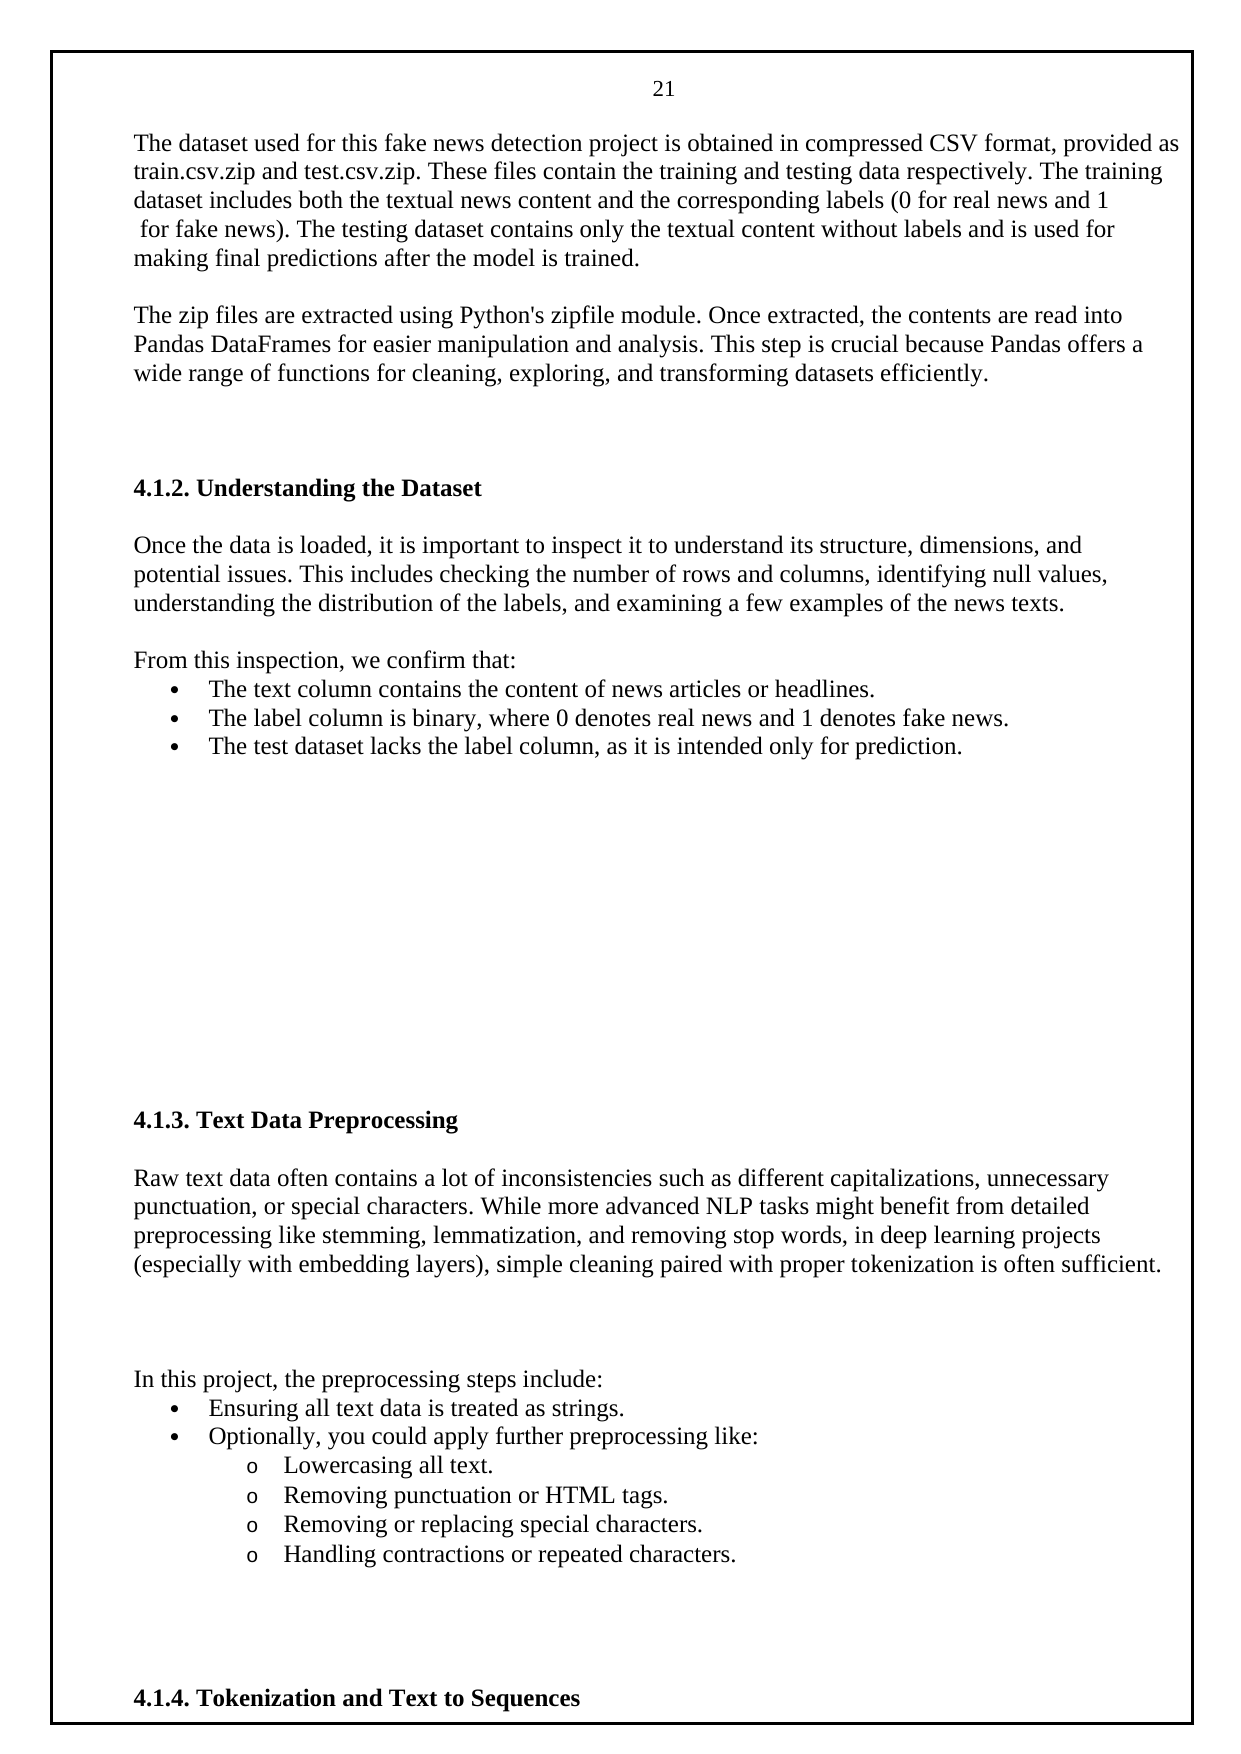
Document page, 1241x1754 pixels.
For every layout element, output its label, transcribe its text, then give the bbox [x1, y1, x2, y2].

text 4.1.4. Tokenization and Text to Sequences [133, 1683, 1191, 1712]
list Ensuring all text data is treated as strings. [171, 1393, 1191, 1421]
list The label column is binary, where 0 denotes real news and 1 denotes fake news. [171, 703, 1191, 731]
text Raw text data often contains a lot of inconsistencies such as different capitalizations, unnecessary punctuation, or special characters. While more advanced NLP tasks might benefit from detailed preprocessing like stemming, lemmatization, and removing stop words, in deep learning projects (especially with embedding layers), simple cleaning paired with proper tokenization is often sufficient. [133, 1163, 1191, 1278]
text for fake news). The testing dataset contains only the textual content without labels and is used for making final predictions after the model is trained. [133, 214, 1191, 271]
list Lowercasing all text. [246, 1450, 1191, 1480]
text 4.1.3. Text Data Preprocessing [133, 1105, 1191, 1134]
text 4.1.2. Understanding the Dataset [133, 473, 1191, 501]
list The text column contains the content of news articles or headlines. [171, 674, 1191, 703]
list Removing punctuation or HTML tags. [246, 1480, 1191, 1509]
text Once the data is loaded, it is important to inspect it to understand its structure, dimensions, and [133, 530, 1191, 559]
list Removing or replacing special characters. [246, 1509, 1191, 1539]
list The test dataset lacks the label column, as it is intended only for prediction. [171, 731, 1191, 760]
list Handling contractions or repeated characters. [246, 1539, 1191, 1568]
text The dataset used for this fake news detection project is obtained in compressed CSV format, provided as train.csv.zip and test.csv.zip. These files contain the training and testing data respectively. The training dataset includes both the textual news content and the corresponding labels (0 for real news and 1 [133, 128, 1191, 214]
text From this inspection, we confirm that: [133, 645, 1191, 674]
text potential issues. This includes checking the number of rows and columns, identifying null values, understanding the distribution of the labels, and examining a few examples of the news texts. [133, 559, 1191, 616]
text In this project, the preprocessing steps include: [133, 1364, 1191, 1393]
list Optionally, you could apply further preprocessing like: [171, 1421, 1191, 1450]
text The zip files are extracted using Python's zipfile module. Once extracted, the contents are read into Pandas DataFrames for easier manipulation and analysis. This step is crucial because Pandas offers a wide range of functions for cleaning, exploring, and transforming datasets efficiently. [133, 300, 1191, 386]
